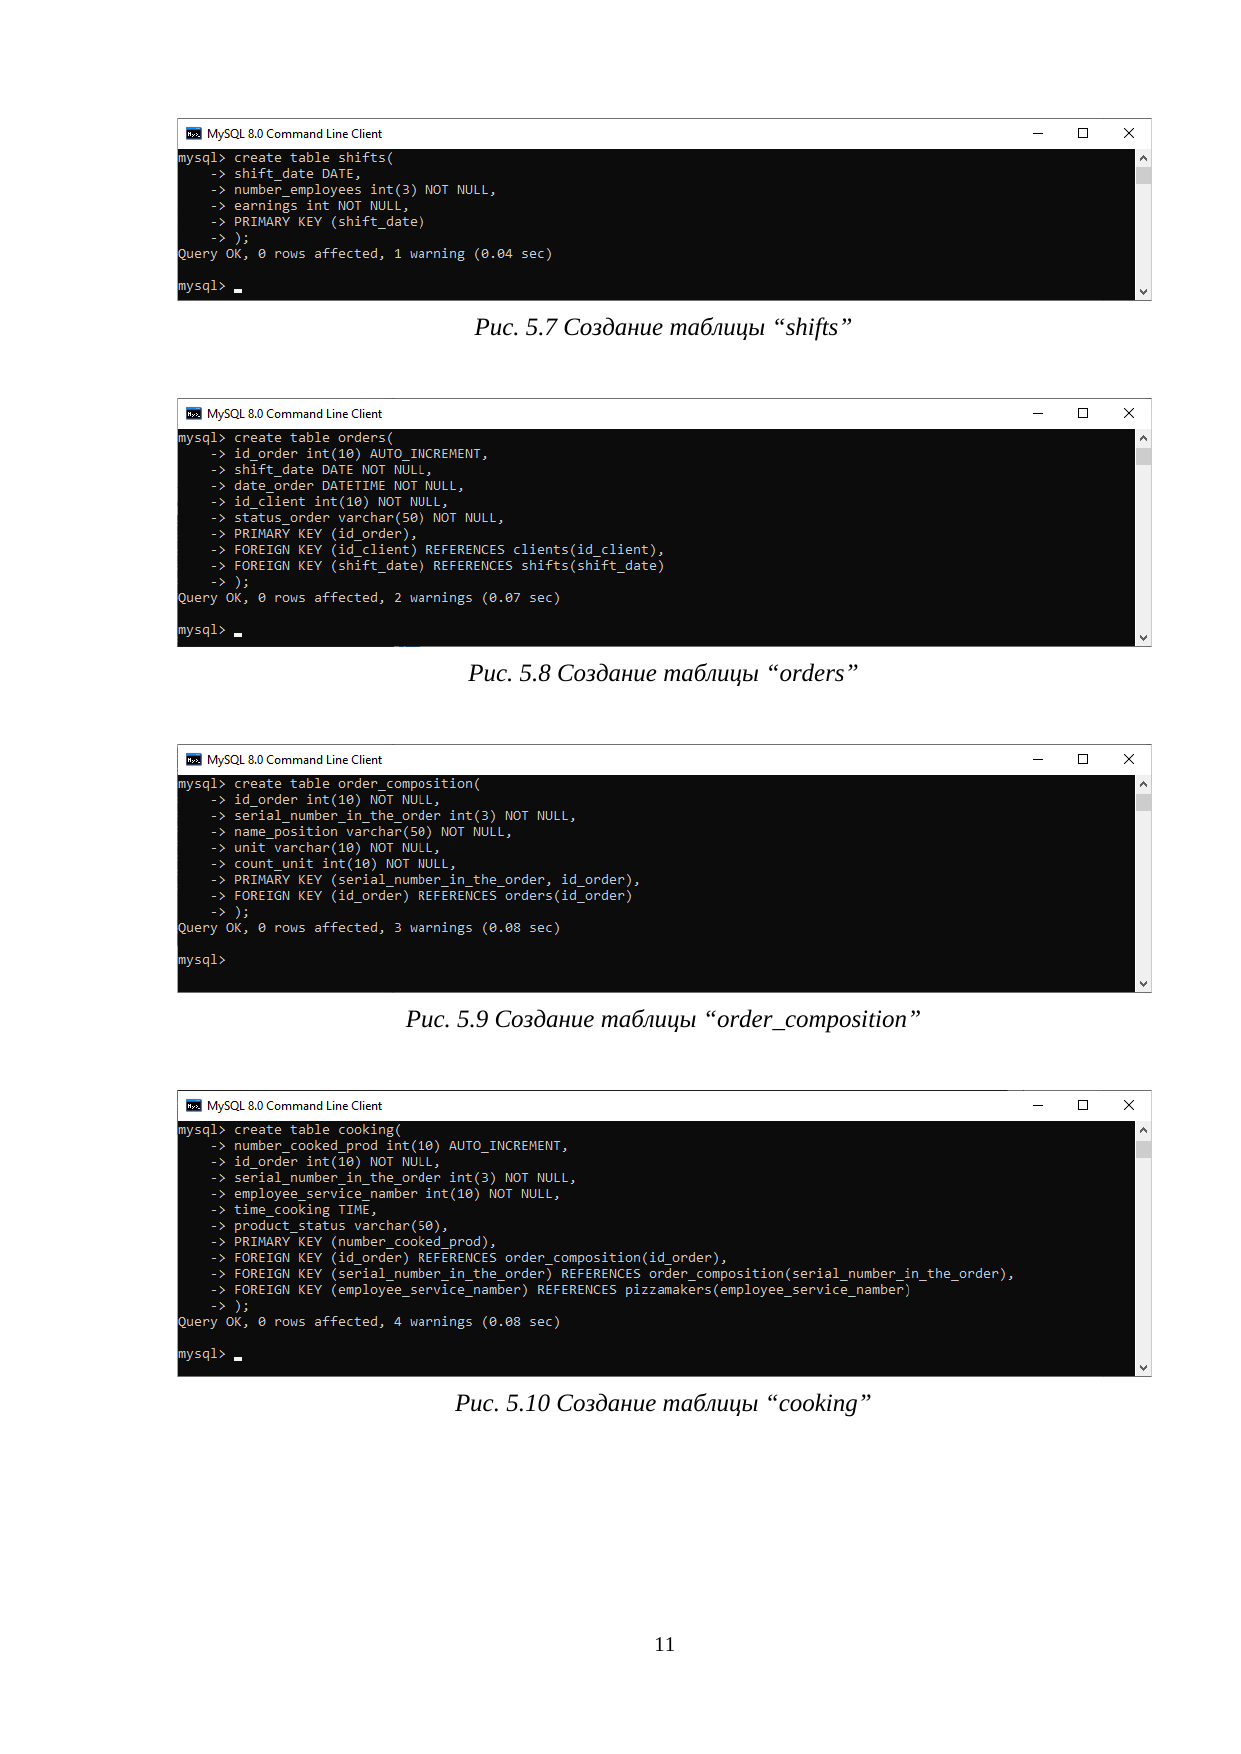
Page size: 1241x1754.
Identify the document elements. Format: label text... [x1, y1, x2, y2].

text Рис. 5.9 Создание таблицы “order_composition” [177, 1004, 1152, 1033]
picture [177, 744, 1152, 993]
picture [177, 118, 1152, 301]
text Рис. 5.8 Создание таблицы “orders” [177, 658, 1152, 687]
picture [177, 398, 1152, 647]
text Рис. 5.7 Создание таблицы “shifts” [177, 312, 1152, 341]
picture [177, 1090, 1152, 1377]
text Рис. 5.10 Создание таблицы “cooking” [177, 1388, 1152, 1417]
